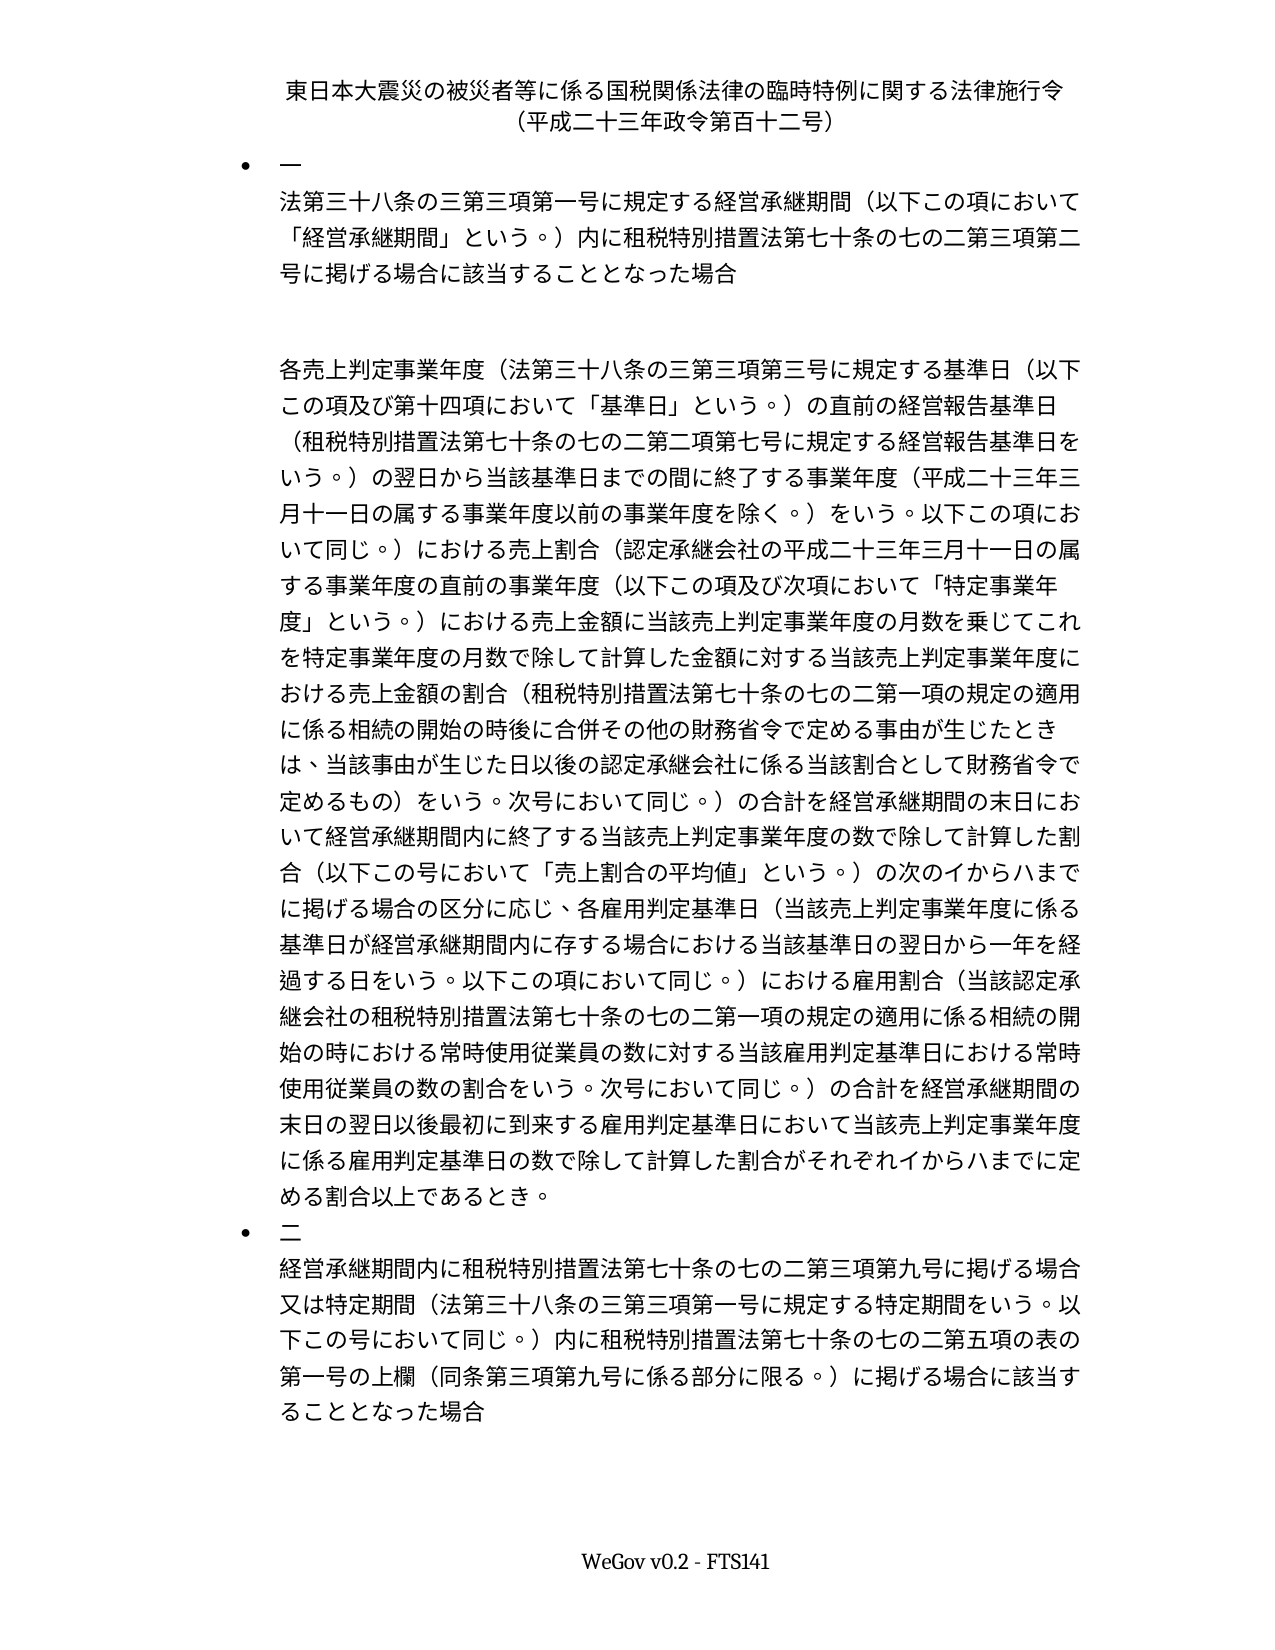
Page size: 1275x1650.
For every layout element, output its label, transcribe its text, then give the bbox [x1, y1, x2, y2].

list 一 法第三十八条の三第三項第一号に規定する経営承継期間（以下この項において「経営承継期間」という。）内に租税特別措置法第七十条の七の二第三項第二号に掲げる場合に該当することとなった場合 各売上判定事業年度（法第三十八条の三第三項第三号に規定する基準日（以下この項及び第十四項において「基準日」という。）の直前の経営報告基準日（租税特別措置法第七十条の七の二第二項第七号に規定する経営報告基準日をいう。）の翌日から当該基準日までの間に終了する事業年度（平成二十三年三月十一日の属する事業年度以前の事業年度を除く。）をいう。以下この項において同じ。）における売上割合（認定承継会社の平成二十三年三月十一日の属する事業年度の直前の事業年度（以下この項及び次項において「特定事業年度」という。）における売上金額に当該売上判定事業年度の月数を乗じてこれを特定事業年度の月数で除して計算した金額に対する当該売上判定事業年度における売上金額の割合（租税特別措置法第七十条の七の二第一項の規定の適用に係る相続の開始の時後に合併その他の財務省令で定める事由が生じたときは、当該事由が生じた日以後の認定承継会社に係る当該割合として財務省令で定めるもの）をいう。次号において同じ。）の合計を経営承継期間の末日において経営承継期間内に終了する当該売上判定事業年度の数で除して計算した割合（以下この号において「売上割合の平均値」という。）の次のイからハまでに掲げる場合の区分に応じ、各雇用判定基準日（当該売上判定事業年度に係る基準日が経営承継期間内に存する場合における当該基準日の翌日から一年を経過する日をいう。以下この項において同じ。）における雇用割合（当該認定承継会社の租税特別措置法第七十条の七の二第一項の規定の適用に係る相続の開始の時における常時使用従業員の数に対する当該雇用判定基準日における常時使用従業員の数の割合をいう。次号において同じ。）の合計を経営承継期間の末日の翌日以後最初に到来する雇用判定基準日において当該売上判定事業年度に係る雇用判定基準日の数で除して計算した割合がそれぞれイからハまでに定める割合以上であるとき。 [242, 150, 1087, 1212]
